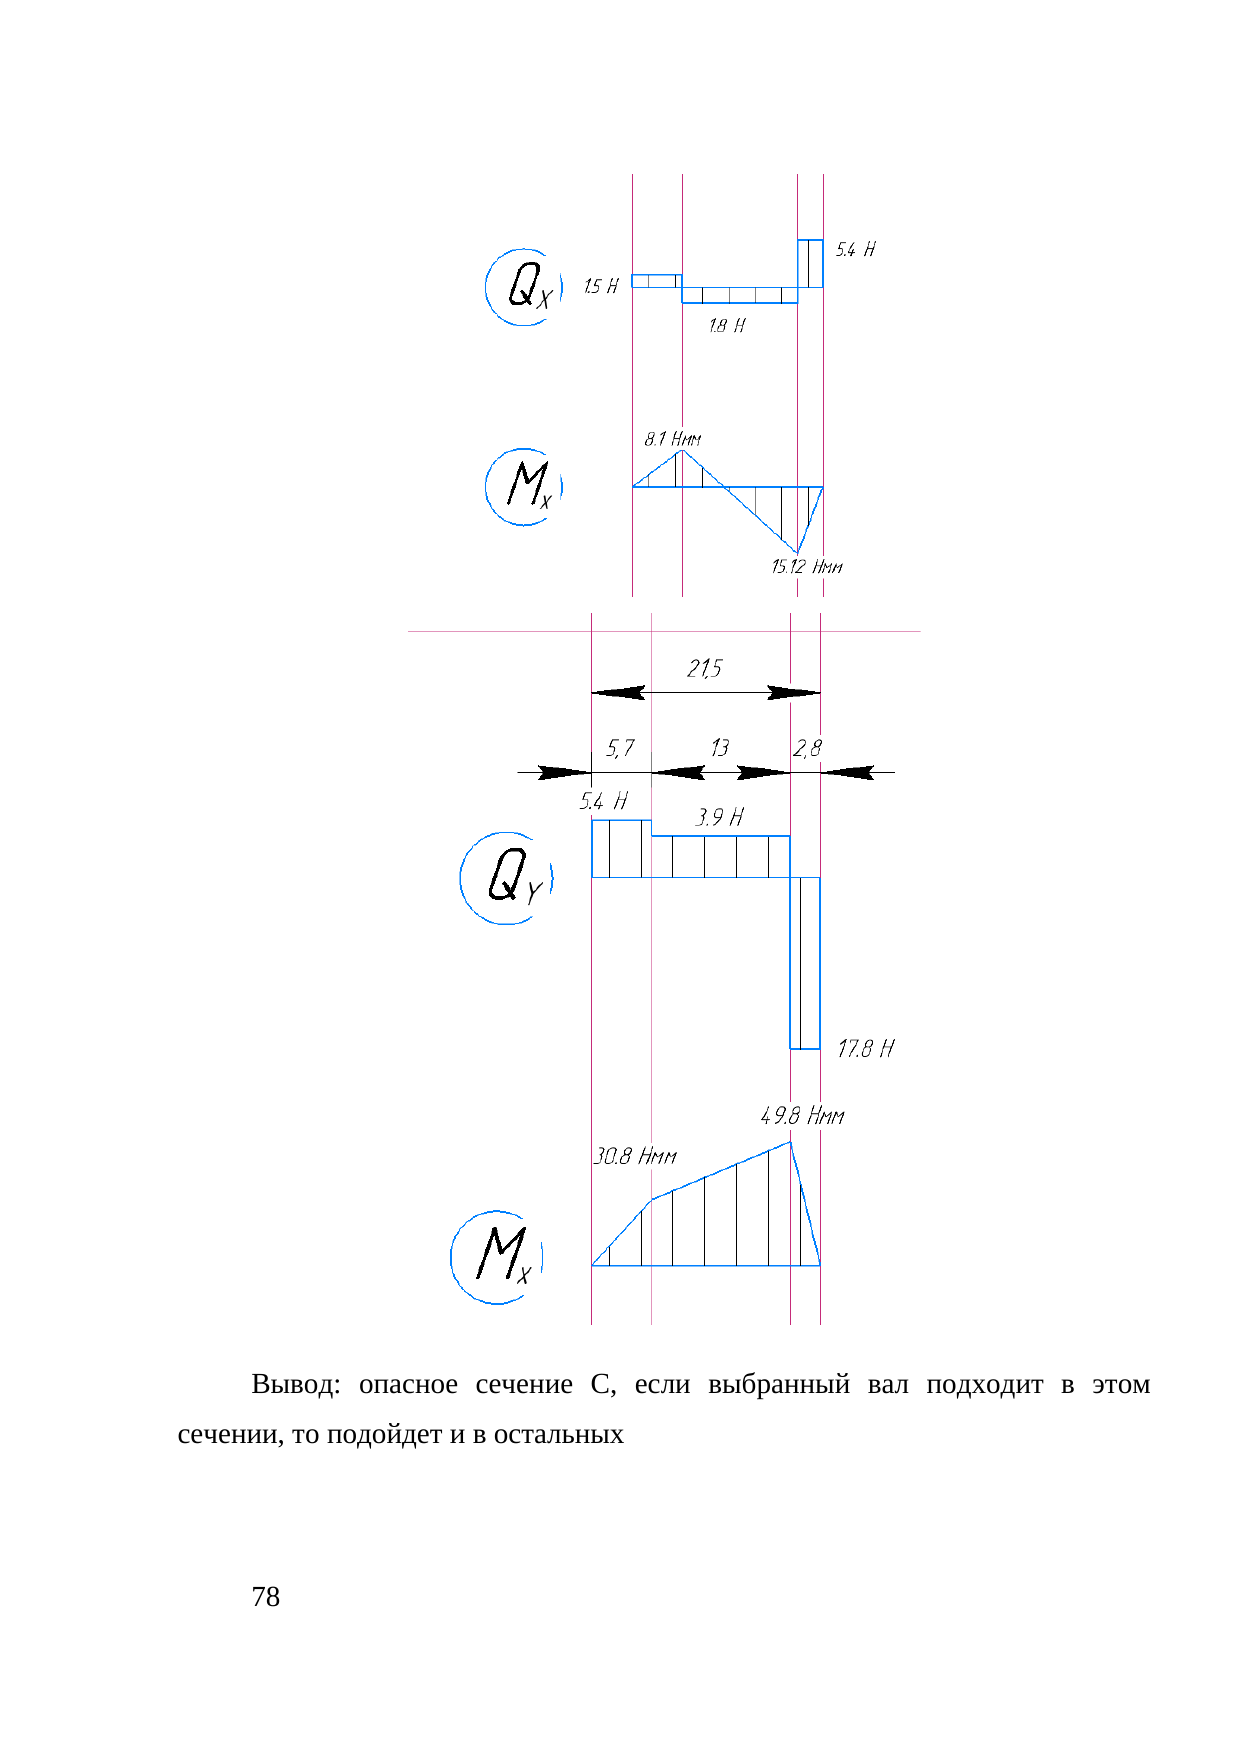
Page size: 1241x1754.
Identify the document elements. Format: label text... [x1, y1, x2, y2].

text Вывод: опасное сечение С, если выбранный вал подходит в этом сечении, то подойдет и в остальных [177, 1366, 1152, 1450]
picture [416, 174, 912, 597]
picture [408, 613, 921, 1325]
